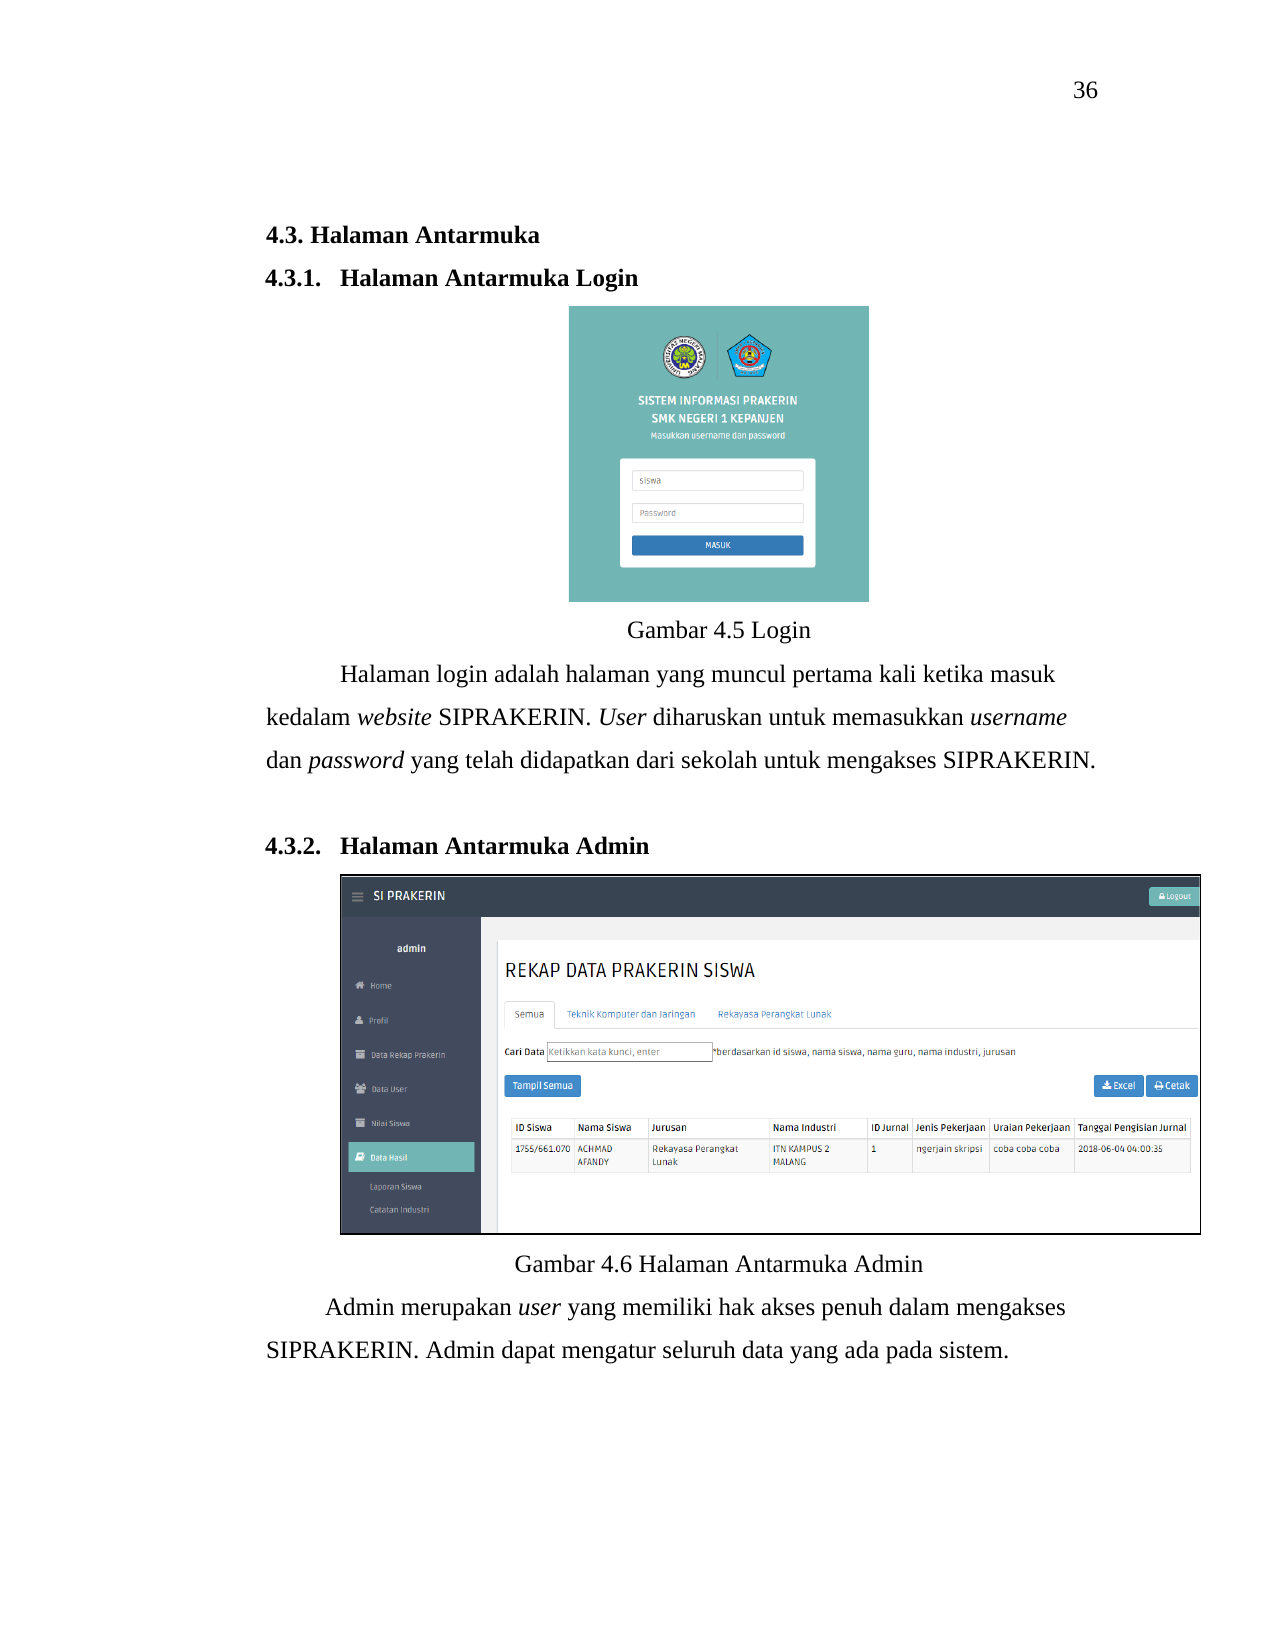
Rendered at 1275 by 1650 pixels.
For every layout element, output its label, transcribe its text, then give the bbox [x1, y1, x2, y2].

list Halaman login adalah halaman yang muncul pertama kali ketika masuk kedalam website SIPRAKERIN. User diharuskan untuk memasukkan username dan password yang telah didapatkan dari sekolah untuk mengakses SIPRAKERIN. [266, 659, 1098, 774]
list Halaman Antarmuka [266, 220, 1098, 249]
list Halaman Antarmuka Login [265, 263, 1098, 292]
list Gambar 4.5 Login [266, 616, 1098, 644]
list Halaman Antarmuka Admin [265, 831, 1098, 860]
list Admin merupakan user yang memiliki hak akses penuh dalam mengakses SIPRAKERIN. Admin dapat mengatur seluruh data yang ada pada sistem. [266, 1292, 1098, 1364]
picture [341, 876, 1200, 1233]
picture [568, 306, 869, 602]
list Gambar 4.6 Halaman Antarmuka Admin [340, 1249, 1098, 1278]
